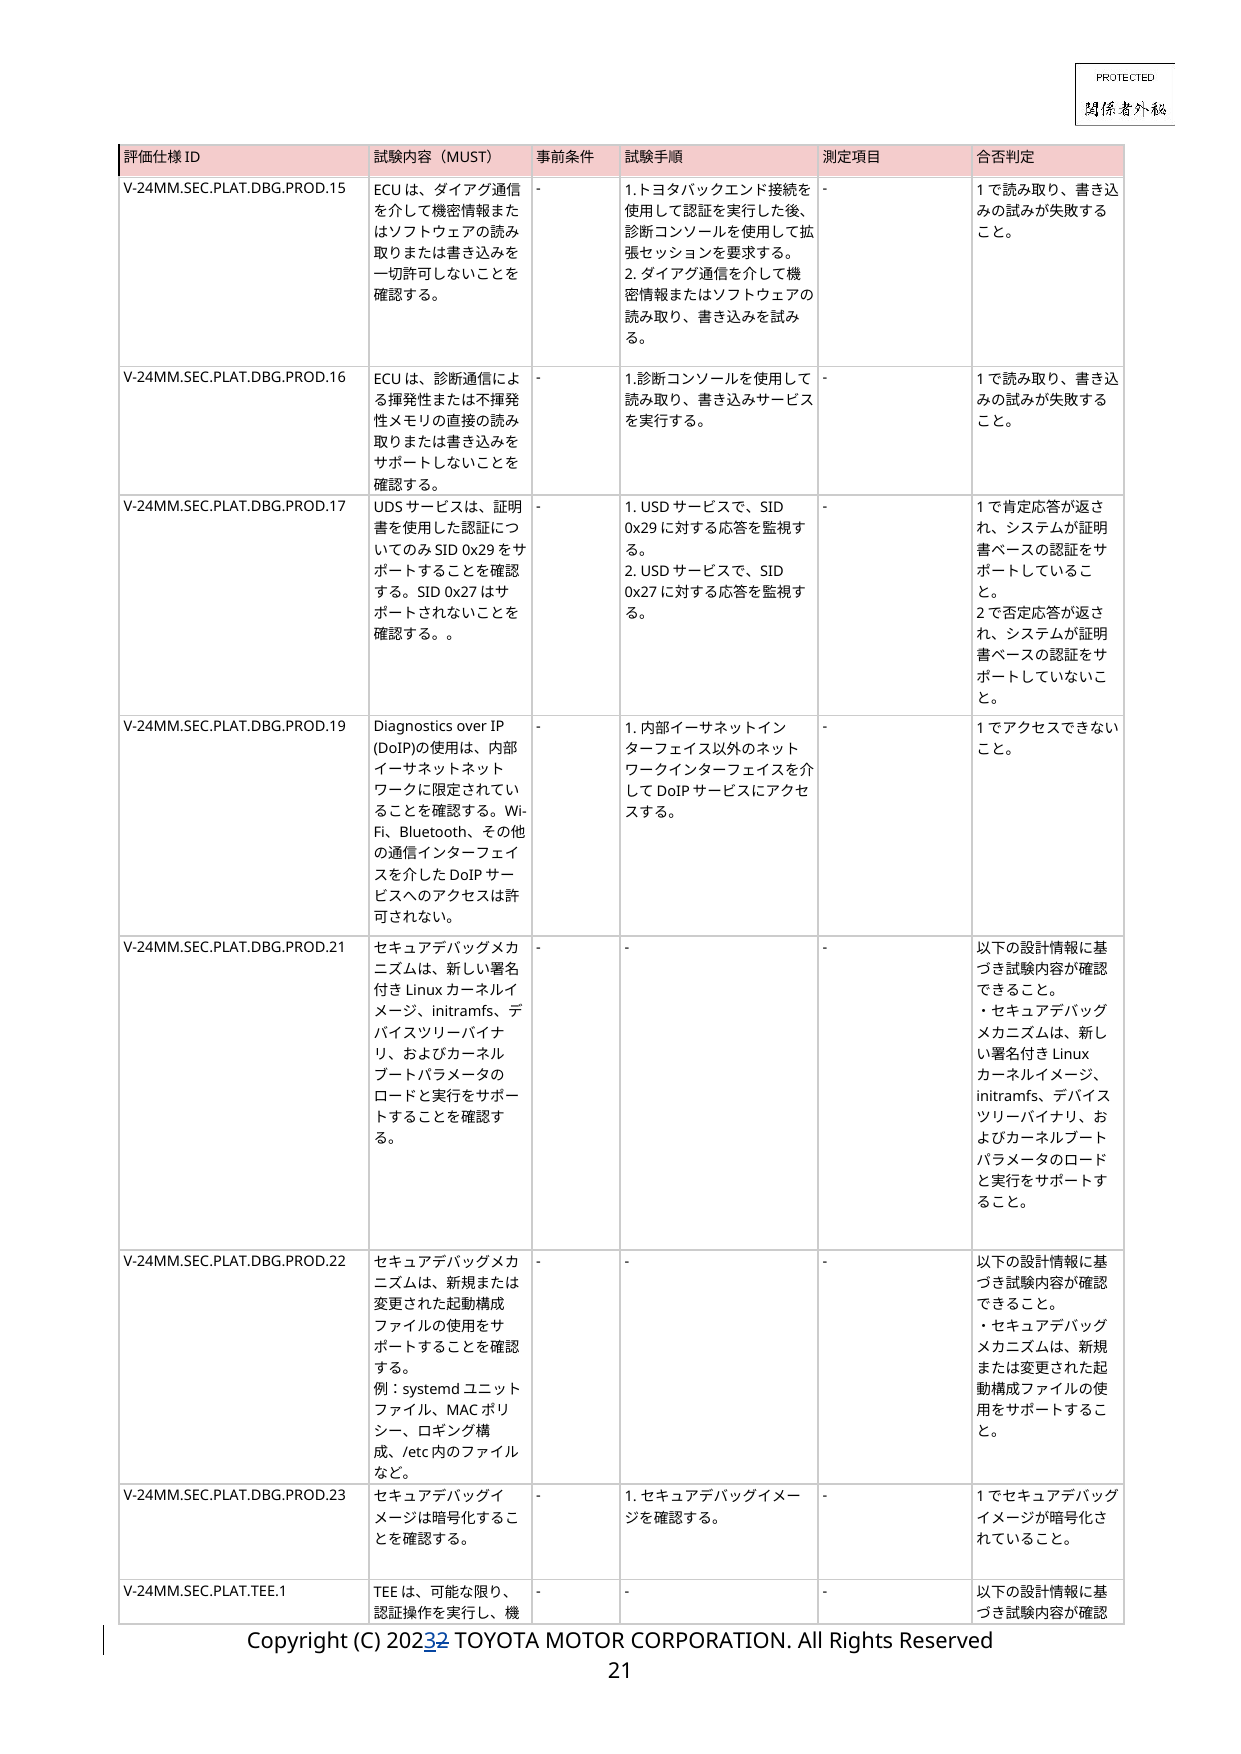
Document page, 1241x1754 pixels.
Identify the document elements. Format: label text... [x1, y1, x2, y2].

table_cell V-24MM.SEC.PLAT.DBG.PROD.19 [120, 716, 368, 935]
table_cell セキュアデバッグメカニズムは、新規または変更された起動構成ファイルの使用をサポートすることを確認する。 例：systemdユニットファイル、MACポリシー、ロギング構成、/etc内のファイルなど。 [370, 1251, 531, 1483]
table_cell V-24MM.SEC.PLAT.DBG.PROD.15 [120, 178, 368, 366]
table_cell セキュアデバッグメカニズムは、新しい署名付きLinuxカーネルイメージ、initramfs、デバイスツリーバイナリ、およびカーネルブートパラメータのロードと実行をサポートすることを確認する。 [370, 937, 531, 1249]
table_cell - [819, 367, 971, 494]
table_cell V-24MM.SEC.PLAT.DBG.PROD.16 [120, 367, 368, 494]
table_cell - [533, 1580, 619, 1623]
table_cell - [819, 178, 971, 366]
table_header 試験内容（MUST） [370, 146, 531, 176]
table_cell 以下の設計情報に基づき試験内容が確認できること。 ・セキュアデバッグメカニズムは、新規または変更された起動構成ファイルの使用をサポートすること。 [973, 1251, 1123, 1483]
table_cell ECUは、診断通信による揮発性または不揮発性メモリの直接の読み取りまたは書き込みをサポートしないことを確認する。 [370, 367, 531, 494]
table_cell 1. 内部イーサネットインターフェイス以外のネットワークインターフェイスを介してDoIPサービスにアクセスする。 [621, 716, 817, 935]
table_cell 1.診断コンソールを使用して読み取り、書き込みサービスを実行する。 [621, 367, 817, 494]
table_cell ECUは、ダイアグ通信を介して機密情報またはソフトウェアの読み取りまたは書き込みを一切許可しないことを確認する。 [370, 178, 531, 366]
table_cell V-24MM.SEC.PLAT.DBG.PROD.21 [120, 937, 368, 1249]
table_cell 1.トヨタバックエンド接続を使用して認証を実行した後、診断コンソールを使用して拡張セッションを要求する。 2. ダイアグ通信を介して機密情報またはソフトウェアの読み取り、書き込みを試みる。 [621, 178, 817, 366]
table_cell - [533, 1485, 619, 1578]
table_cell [973, 1580, 1123, 1623]
table_cell - [621, 1251, 817, 1483]
table_cell - [533, 937, 619, 1249]
table_cell 以下の設計情報に基づき試験内容が確認できること。 ・セキュアデバッグメカニズムは、新しい署名付きLinuxカーネルイメージ、initramfs、デバイスツリーバイナリ、およびカーネルブートパラメータのロードと実行をサポートすること。 [973, 937, 1123, 1249]
table_header 測定項目 [819, 146, 971, 176]
table_cell 1. USDサービスで、SID 0x29に対する応答を監視する。 2. USDサービスで、SID 0x27に対する応答を監視する。 [621, 496, 817, 714]
table_cell - [819, 1580, 971, 1623]
table_cell V-24MM.SEC.PLAT.DBG.PROD.17 [120, 496, 368, 714]
table_cell 1で読み取り、書き込みの試みが失敗すること。 [973, 178, 1123, 366]
table_cell - [819, 496, 971, 714]
table_cell Diagnostics over IP (DoIP)の使用は、内部イーサネットネットワークに限定されていることを確認する。Wi-Fi、Bluetooth、その他の通信インターフェイスを介したDoIPサービスへのアクセスは許可されない。 [370, 716, 531, 935]
table_cell - [621, 937, 817, 1249]
table_cell - [621, 1580, 817, 1623]
table_cell - [819, 937, 971, 1249]
table_cell - [533, 716, 619, 935]
table_header 事前条件 [533, 146, 619, 176]
table_cell - [819, 716, 971, 935]
table_cell 1でアクセスできないこと。 [973, 716, 1123, 935]
table_header 評価仕様ID [120, 146, 368, 176]
table_cell - [819, 1251, 971, 1483]
table_cell V-24MM.SEC.PLAT.DBG.PROD.23 [120, 1485, 368, 1578]
table_header 合否判定 [973, 146, 1123, 176]
table_cell - [533, 367, 619, 494]
table_cell V-24MM.SEC.PLAT.TEE.1 [120, 1580, 368, 1623]
table_cell UDSサービスは、証明書を使用した認証についてのみSID 0x29をサポートすることを確認する。SID 0x27はサポートされないことを確認する。。 [370, 496, 531, 714]
table_cell V-24MM.SEC.PLAT.DBG.PROD.22 [120, 1251, 368, 1483]
table_cell 1で肯定応答が返され、システムが証明書ベースの認証をサポートしていること。 2で否定応答が返され、システムが証明書ベースの認証をサポートしていないこと。 [973, 496, 1123, 714]
table_cell 1で読み取り、書き込みの試みが失敗すること。 [973, 367, 1123, 494]
table_header 試験手順 [621, 146, 817, 176]
table_cell セキュアデバッグイメージは暗号化することを確認する。 [370, 1485, 531, 1578]
table_cell - [533, 178, 619, 366]
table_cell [370, 1580, 531, 1623]
picture [1074, 62, 1175, 126]
table_cell 1でセキュアデバッグイメージが暗号化されていること。 [973, 1485, 1123, 1578]
table_cell - [533, 496, 619, 714]
table_cell - [819, 1485, 971, 1578]
table_cell - [533, 1251, 619, 1483]
table_cell 1. セキュアデバッグイメージを確認する。 [621, 1485, 817, 1578]
